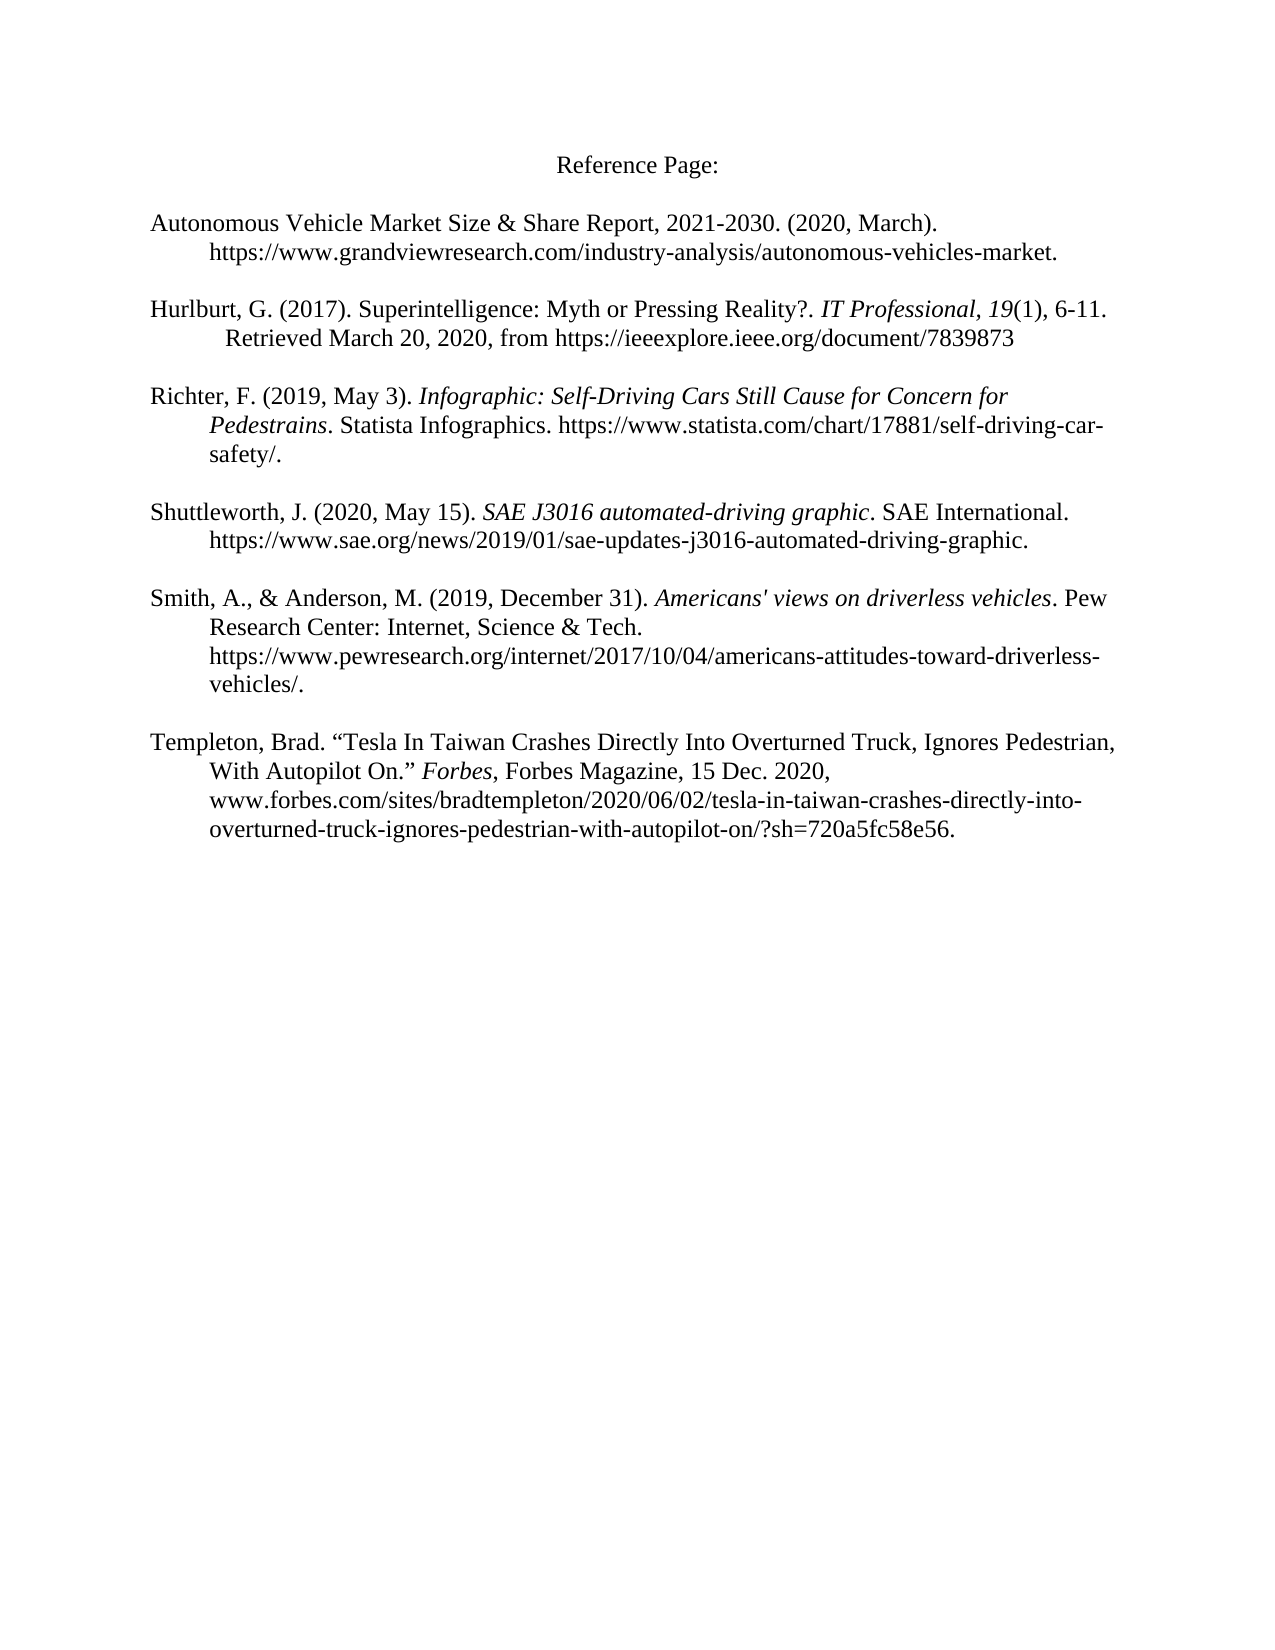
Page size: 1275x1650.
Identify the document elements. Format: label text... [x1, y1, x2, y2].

text Shuttleworth, J. (2020, May 15). SAE J3016 automated-driving graphic. SAE International. https://www.sae.org/news/2019/01/sae-updates-j3016-automated-driving-graphic. [150, 497, 1125, 554]
text Reference Page: [150, 150, 1125, 179]
text Smith, A., & Anderson, M. (2019, December 31). Americans' views on driverless vehicles. Pew Research Center: Internet, Science & Tech. https://www.pewresearch.org/internet/2017/10/04/americans-attitudes-toward-driverless-vehicles/. [150, 583, 1125, 698]
text Hurlburt, G. (2017). Superintelligence: Myth or Pressing Reality?. IT Professional, 19(1), 6-11. Retrieved March 20, 2020, from https://ieeexplore.ieee.org/document/7839873 [150, 294, 1125, 352]
text Templeton, Brad. “Tesla In Taiwan Crashes Directly Into Overturned Truck, Ignores Pedestrian, With Autopilot On.” Forbes, Forbes Magazine, 15 Dec. 2020, www.forbes.com/sites/bradtempleton/2020/06/02/tesla-in-taiwan-crashes-directly-into-overturned-truck-ignores-pedestrian-with-autopilot-on/?sh=720a5fc58e56. [150, 727, 1125, 842]
text Richter, F. (2019, May 3). Infographic: Self-Driving Cars Still Cause for Concern for Pedestrains. Statista Infographics. https://www.statista.com/chart/17881/self-driving-car-safety/. [150, 381, 1125, 467]
text Autonomous Vehicle Market Size & Share Report, 2021-2030. (2020, March). https://www.grandviewresearch.com/industry-analysis/autonomous-vehicles-market. [150, 208, 1125, 265]
